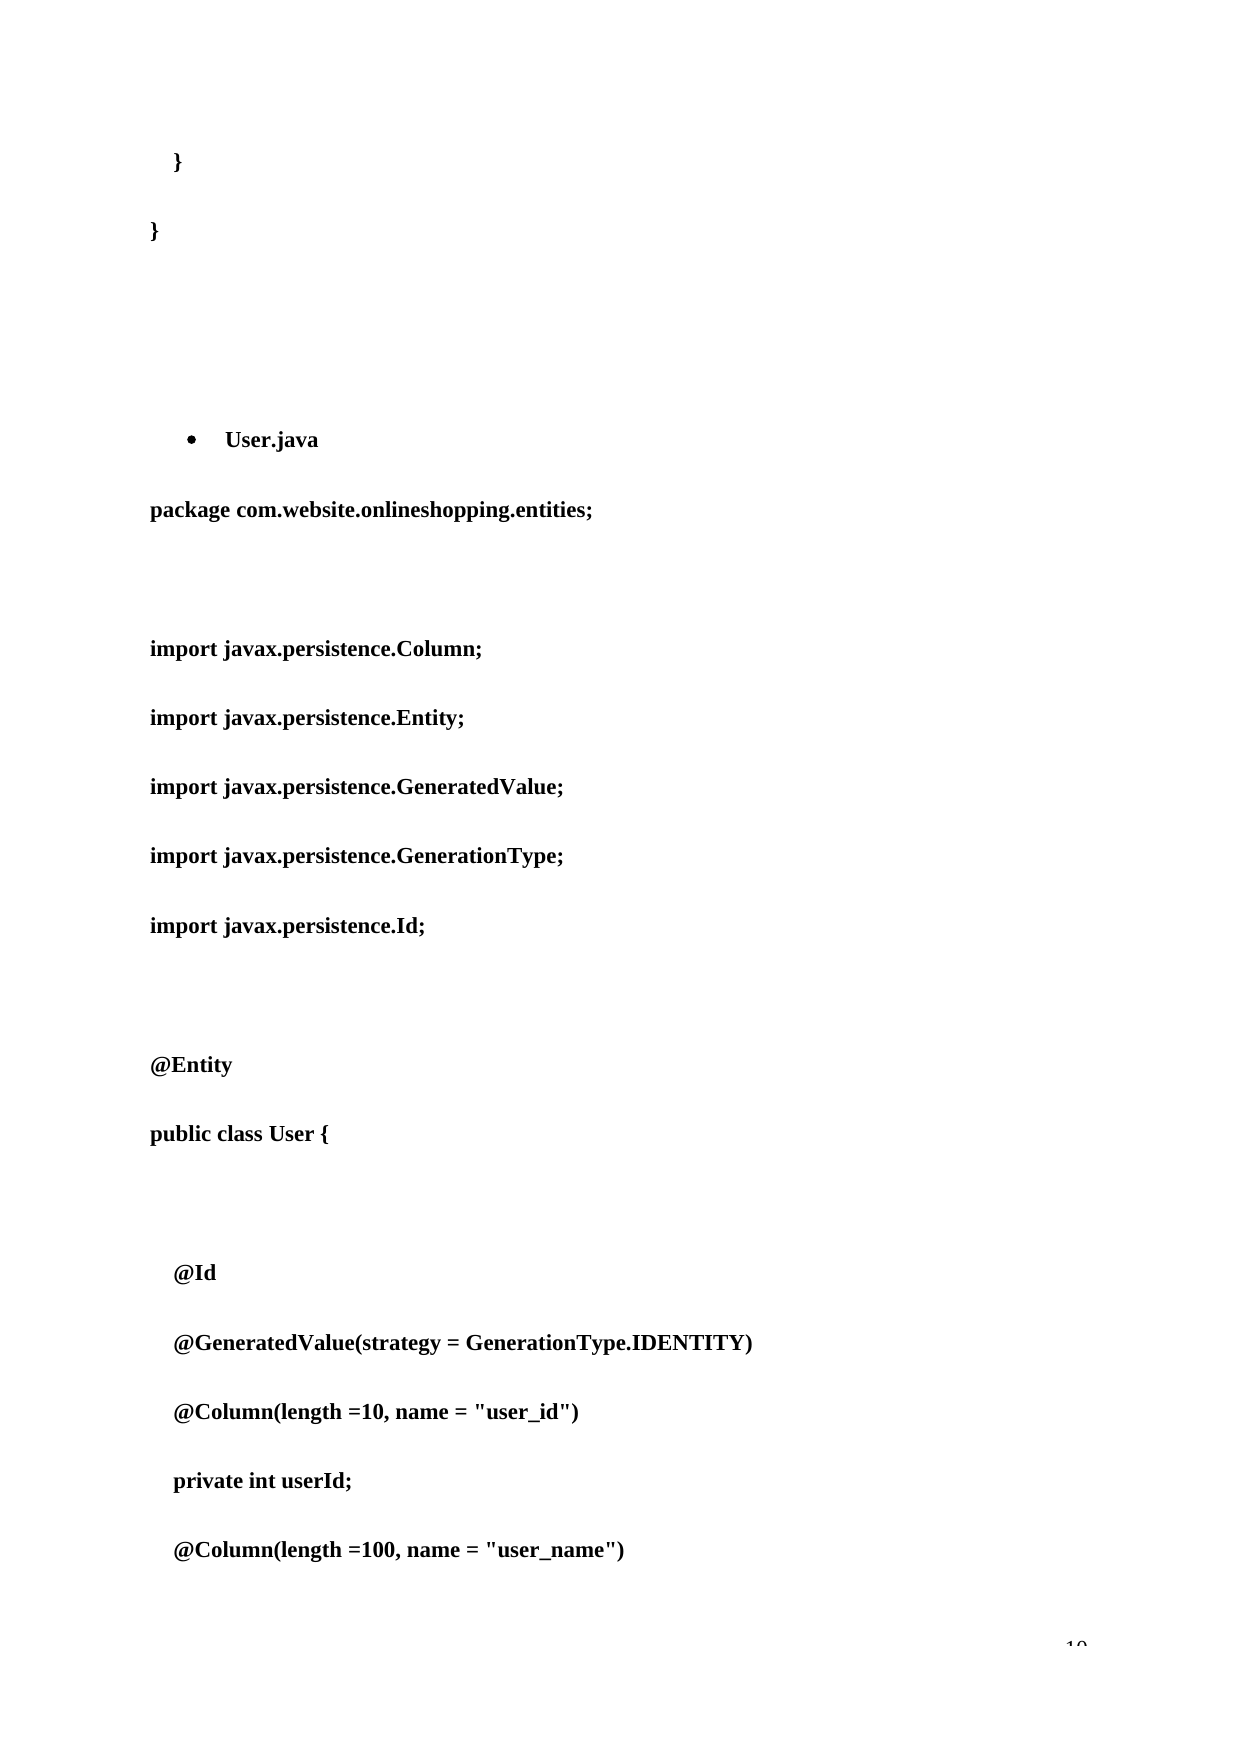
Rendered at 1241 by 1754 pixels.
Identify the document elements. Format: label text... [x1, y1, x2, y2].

text public class User { [150, 1120, 1103, 1147]
text import javax.persistence.Column; import javax.persistence.Entity; [150, 635, 483, 730]
text package com.website.onlineshopping.entities; [150, 496, 1103, 522]
text import javax.persistence.GeneratedValue; import javax.persistence.GenerationType; import javax.persistence.Id; [150, 773, 564, 938]
text } [173, 148, 1103, 174]
text } [150, 217, 1103, 244]
list User.java [187, 426, 1103, 453]
text @Column(length =100, name = "user_name") [173, 1537, 1103, 1563]
text @Entity [150, 1051, 1103, 1077]
text @GeneratedValue(strategy = GenerationType.IDENTITY) @Column(length =10, name = "user_id") [173, 1328, 754, 1424]
text @Id [173, 1259, 1103, 1285]
text private int userId; [173, 1467, 1103, 1494]
